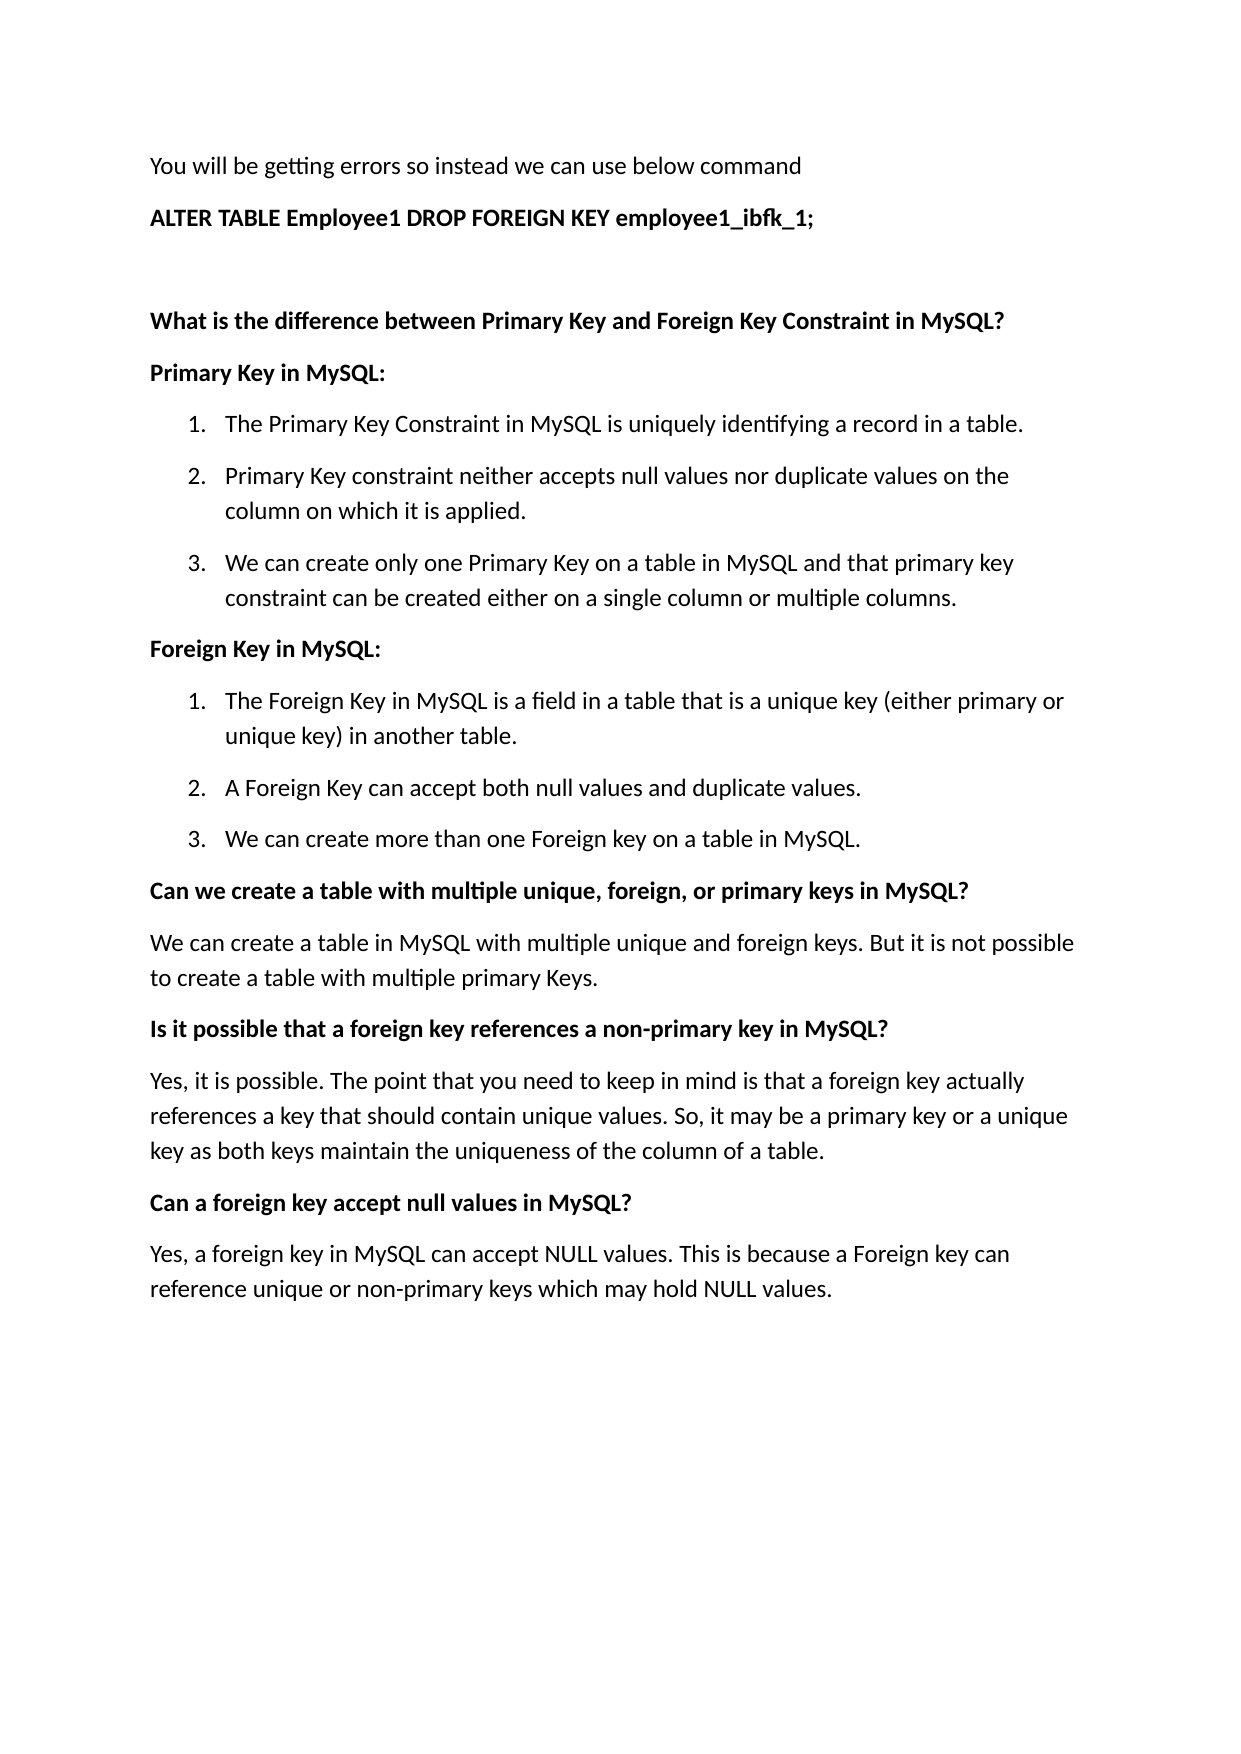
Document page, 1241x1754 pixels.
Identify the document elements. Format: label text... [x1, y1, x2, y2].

text Primary Key in MySQL: [150, 357, 1090, 387]
text What is the difference between Primary Key and Foreign Key Constraint in MySQL? [150, 305, 1090, 336]
list The Foreign Key in MySQL is a field in a table that is a unique key (either primary or unique key) in another table. [187, 685, 1090, 751]
list Primary Key constraint neither accepts null values nor duplicate values on the column on which it is applied. [187, 460, 1090, 526]
text We can create a table in MySQL with multiple unique and foreign keys. But it is not possible to create a table with multiple primary Keys. [150, 927, 1090, 992]
text Can a foreign key accept null values in MySQL? [150, 1187, 1090, 1217]
text ALTER TABLE Employee1 DROP FOREIGN KEY employee1_ibfk_1; [150, 202, 1090, 232]
text Yes, it is possible. The point that you need to keep in mind is that a foreign key actually references a key that should contain unique values. So, it may be a primary key or a unique key as both keys maintain the uniqueness of the column of a table. [150, 1065, 1090, 1166]
text You will be getting errors so instead we can use below command [150, 150, 1090, 181]
text Is it possible that a foreign key references a non-primary key in MySQL? [150, 1013, 1090, 1044]
text Can we create a table with multiple unique, foreign, or primary keys in MySQL? [150, 875, 1090, 906]
list We can create only one Primary Key on a table in MySQL and that primary key constraint can be created either on a single column or multiple columns. [187, 547, 1090, 612]
list The Primary Key Constraint in MySQL is uniquely identifying a record in a table. [187, 408, 1090, 439]
list A Foreign Key can accept both null values and duplicate values. [187, 772, 1090, 802]
text Yes, a foreign key in MySQL can accept NULL values. This is because a Foreign key can reference unique or non-primary keys which may hold NULL values. [150, 1238, 1090, 1304]
text Foreign Key in MySQL: [150, 633, 1090, 664]
list We can create more than one Foreign key on a table in MySQL. [187, 823, 1090, 854]
